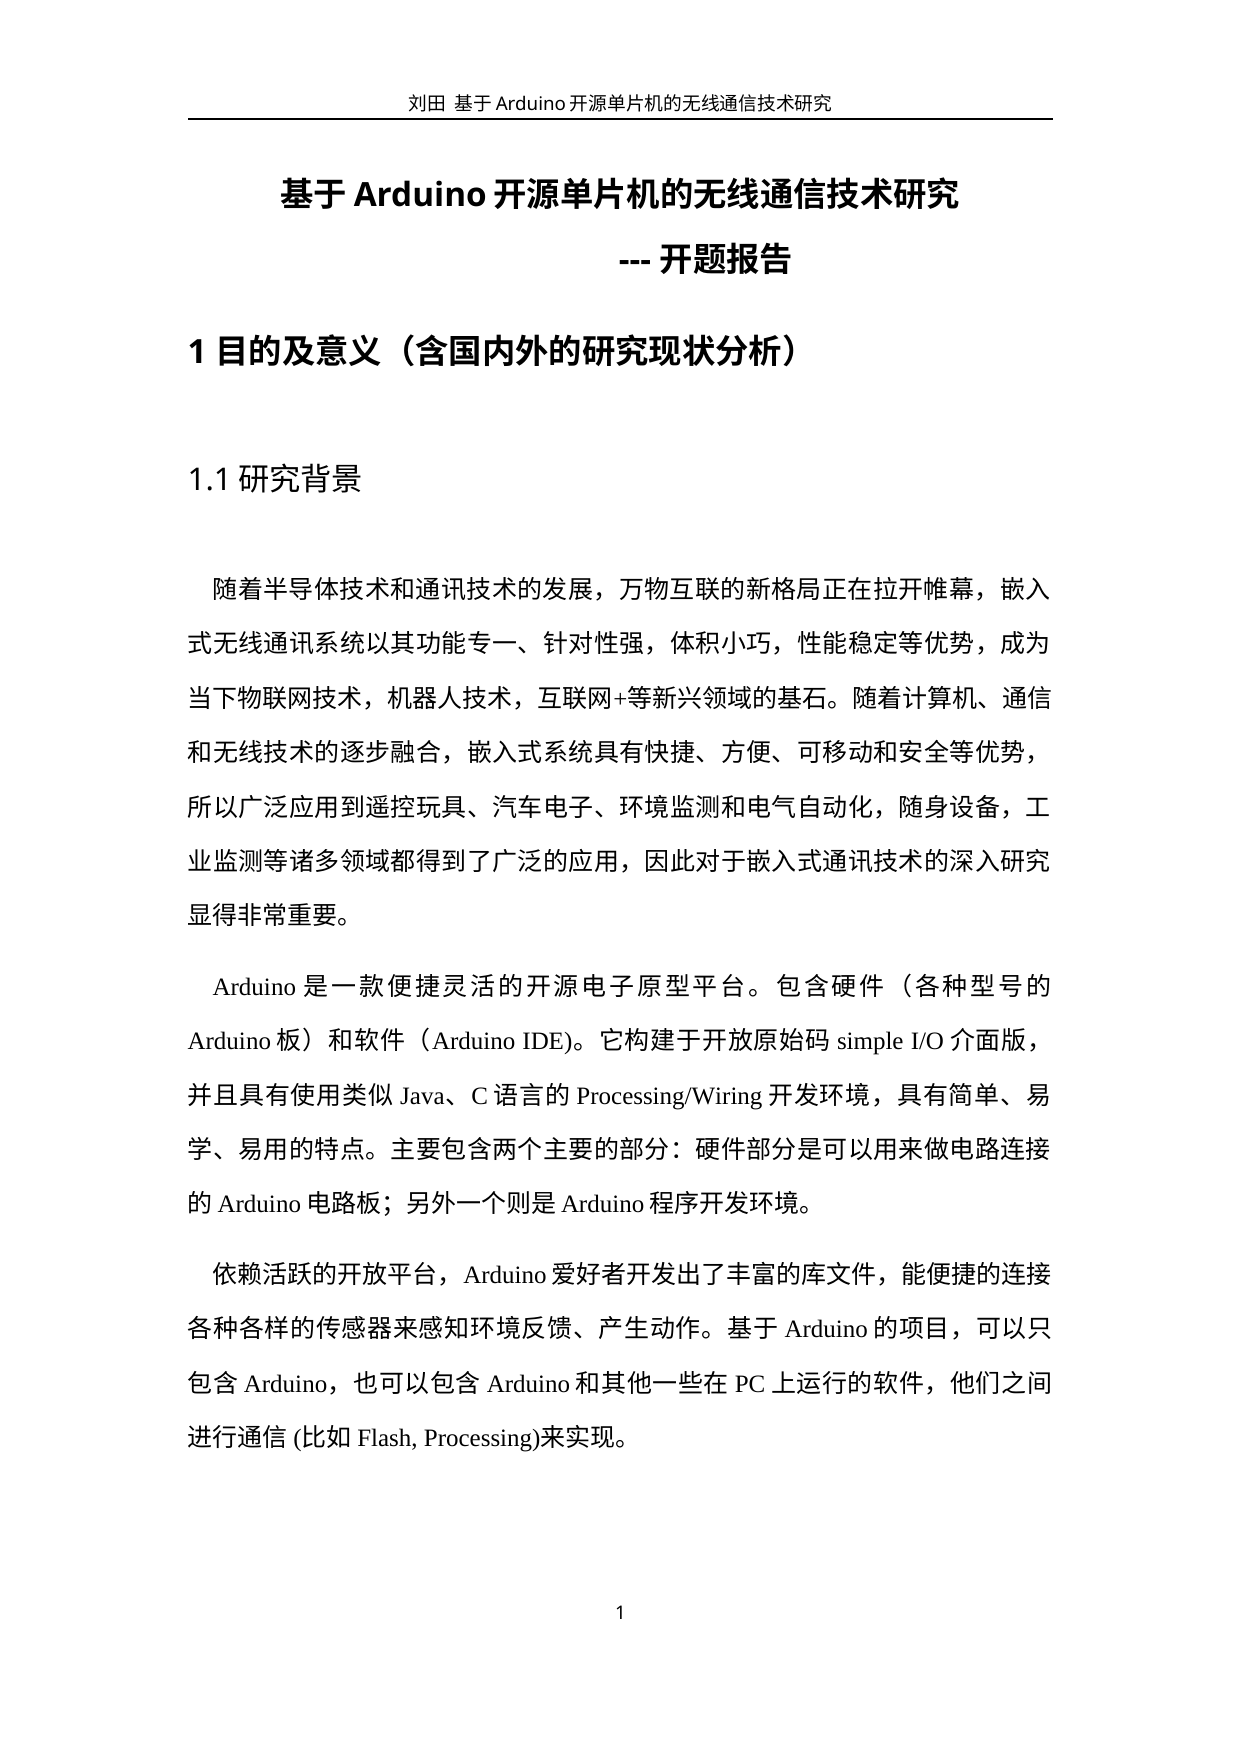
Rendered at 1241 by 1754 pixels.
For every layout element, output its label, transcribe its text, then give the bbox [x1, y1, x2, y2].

text 依赖活跃的开放平台，Arduino爱好者开发出了丰富的库文件，能便捷的连接各种各样的传感器来感知环境反馈、产生动作。基于Arduino的项目，可以只包含Arduino，也可以包含Arduino和其他一些在PC上运行的软件，他们之间进行通信 (比如 Flash, Processing)来实现。 [187, 1254, 1053, 1454]
list --- 开题报告 [619, 225, 1053, 290]
subtitle 1.1研究背景 [187, 444, 1053, 509]
subtitle 1 目的及意义（含国内外的研究现状分析） [187, 317, 1053, 382]
text Arduino是一款便捷灵活的开源电子原型平台。包含硬件（各种型号的Arduino板）和软件（Arduino IDE)。它构建于开放原始码simple I/O介面版，并且具有使用类似Java、C语言的Processing/Wiring开发环境，具有简单、易学、易用的特点。主要包含两个主要的部分：硬件部分是可以用来做电路连接的Arduino电路板；另外一个则是Arduino程序开发环境。 [187, 966, 1053, 1220]
text 随着半导体技术和通讯技术的发展，万物互联的新格局正在拉开帷幕，嵌入式无线通讯系统以其功能专一、针对性强，体积小巧，性能稳定等优势，成为当下物联网技术，机器人技术，互联网+等新兴领域的基石。随着计算机、通信和无线技术的逐步融合，嵌入式系统具有快捷、方便、可移动和安全等优势，所以广泛应用到遥控玩具、汽车电子、环境监测和电气自动化，随身设备，工业监测等诸多领域都得到了广泛的应用，因此对于嵌入式通讯技术的深入研究显得非常重要。 [187, 569, 1053, 932]
text 基于Arduino开源单片机的无线通信技术研究 [187, 160, 1053, 225]
